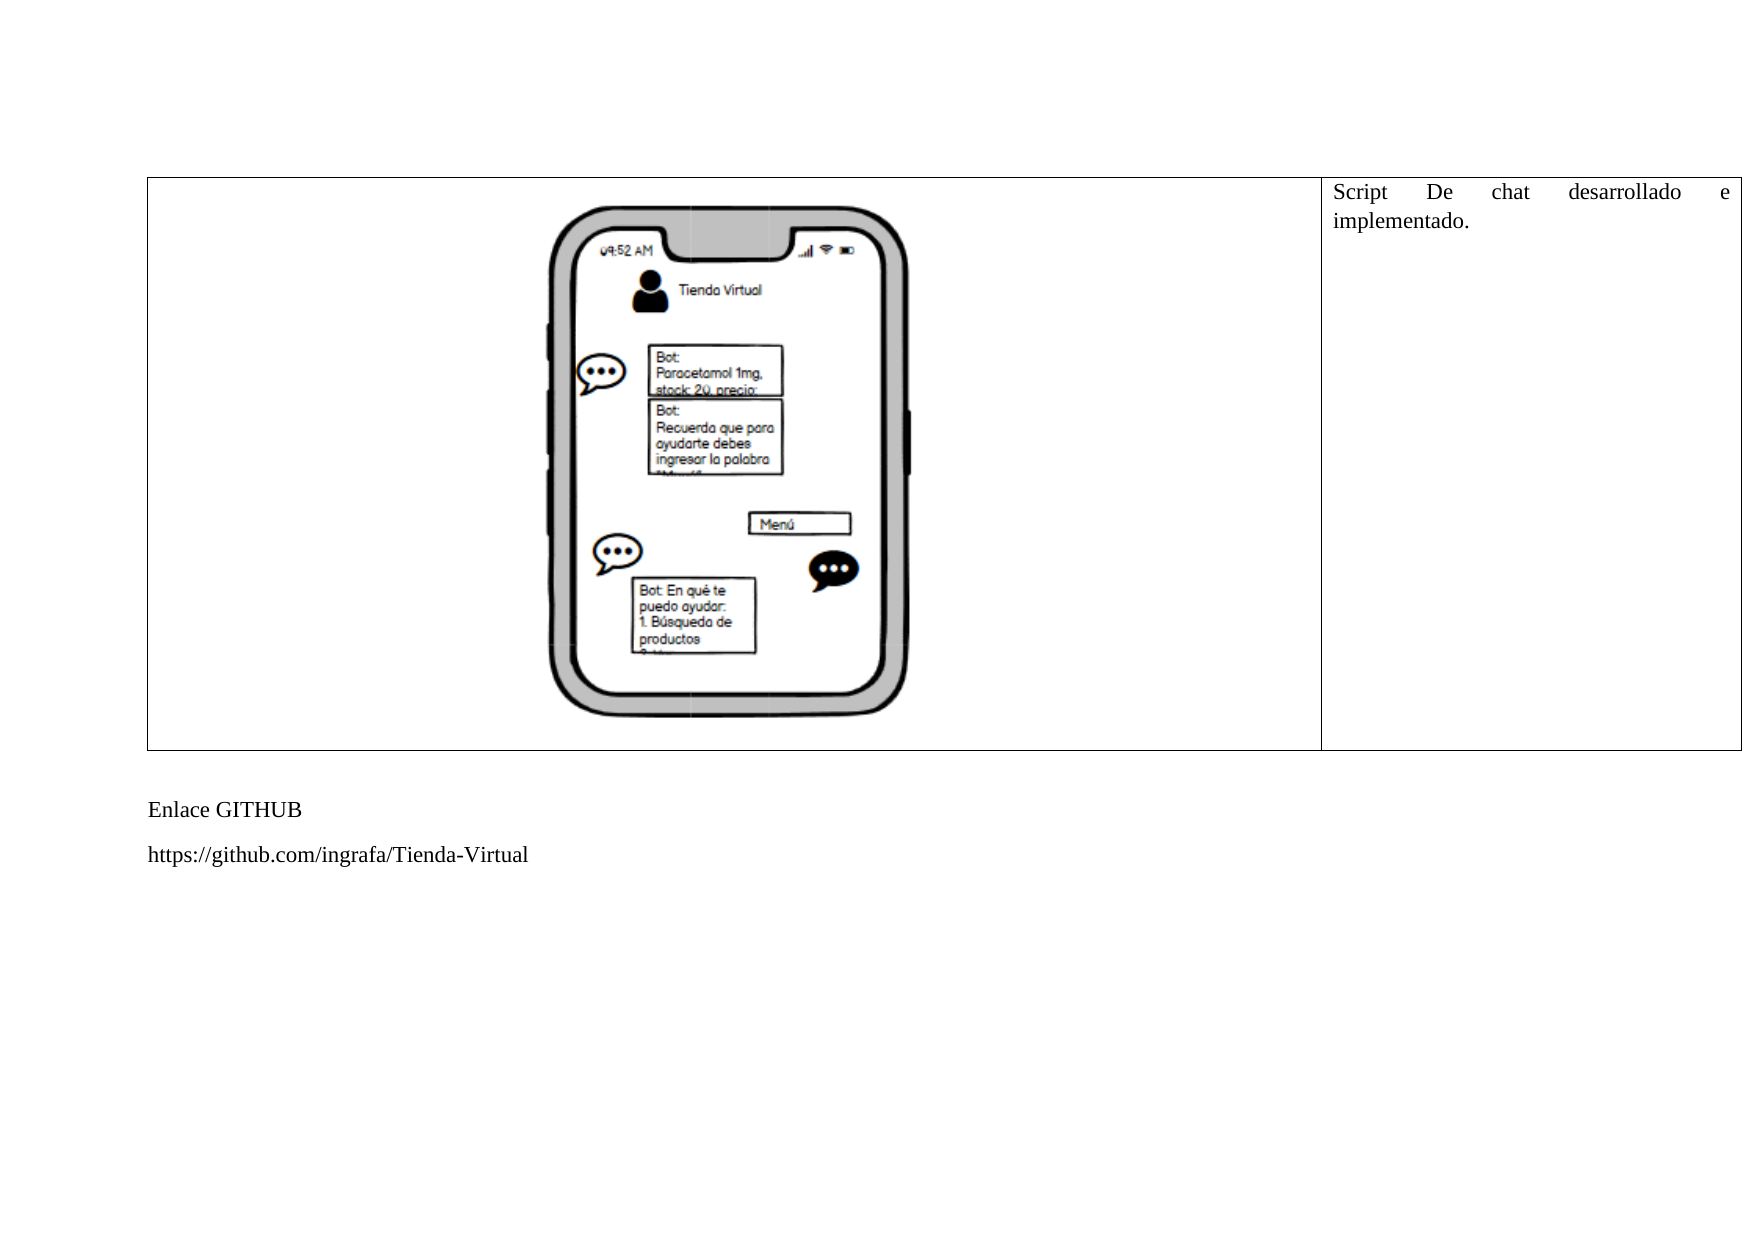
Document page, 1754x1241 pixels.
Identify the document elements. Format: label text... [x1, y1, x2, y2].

text Enlace GITHUB [148, 796, 1606, 823]
picture [529, 178, 940, 732]
text https://github.com/ingrafa/Tienda-Virtual [148, 841, 1606, 868]
table_cell [148, 178, 1321, 750]
table_cell Script De chat desarrollado e implementado. [1322, 178, 1741, 750]
